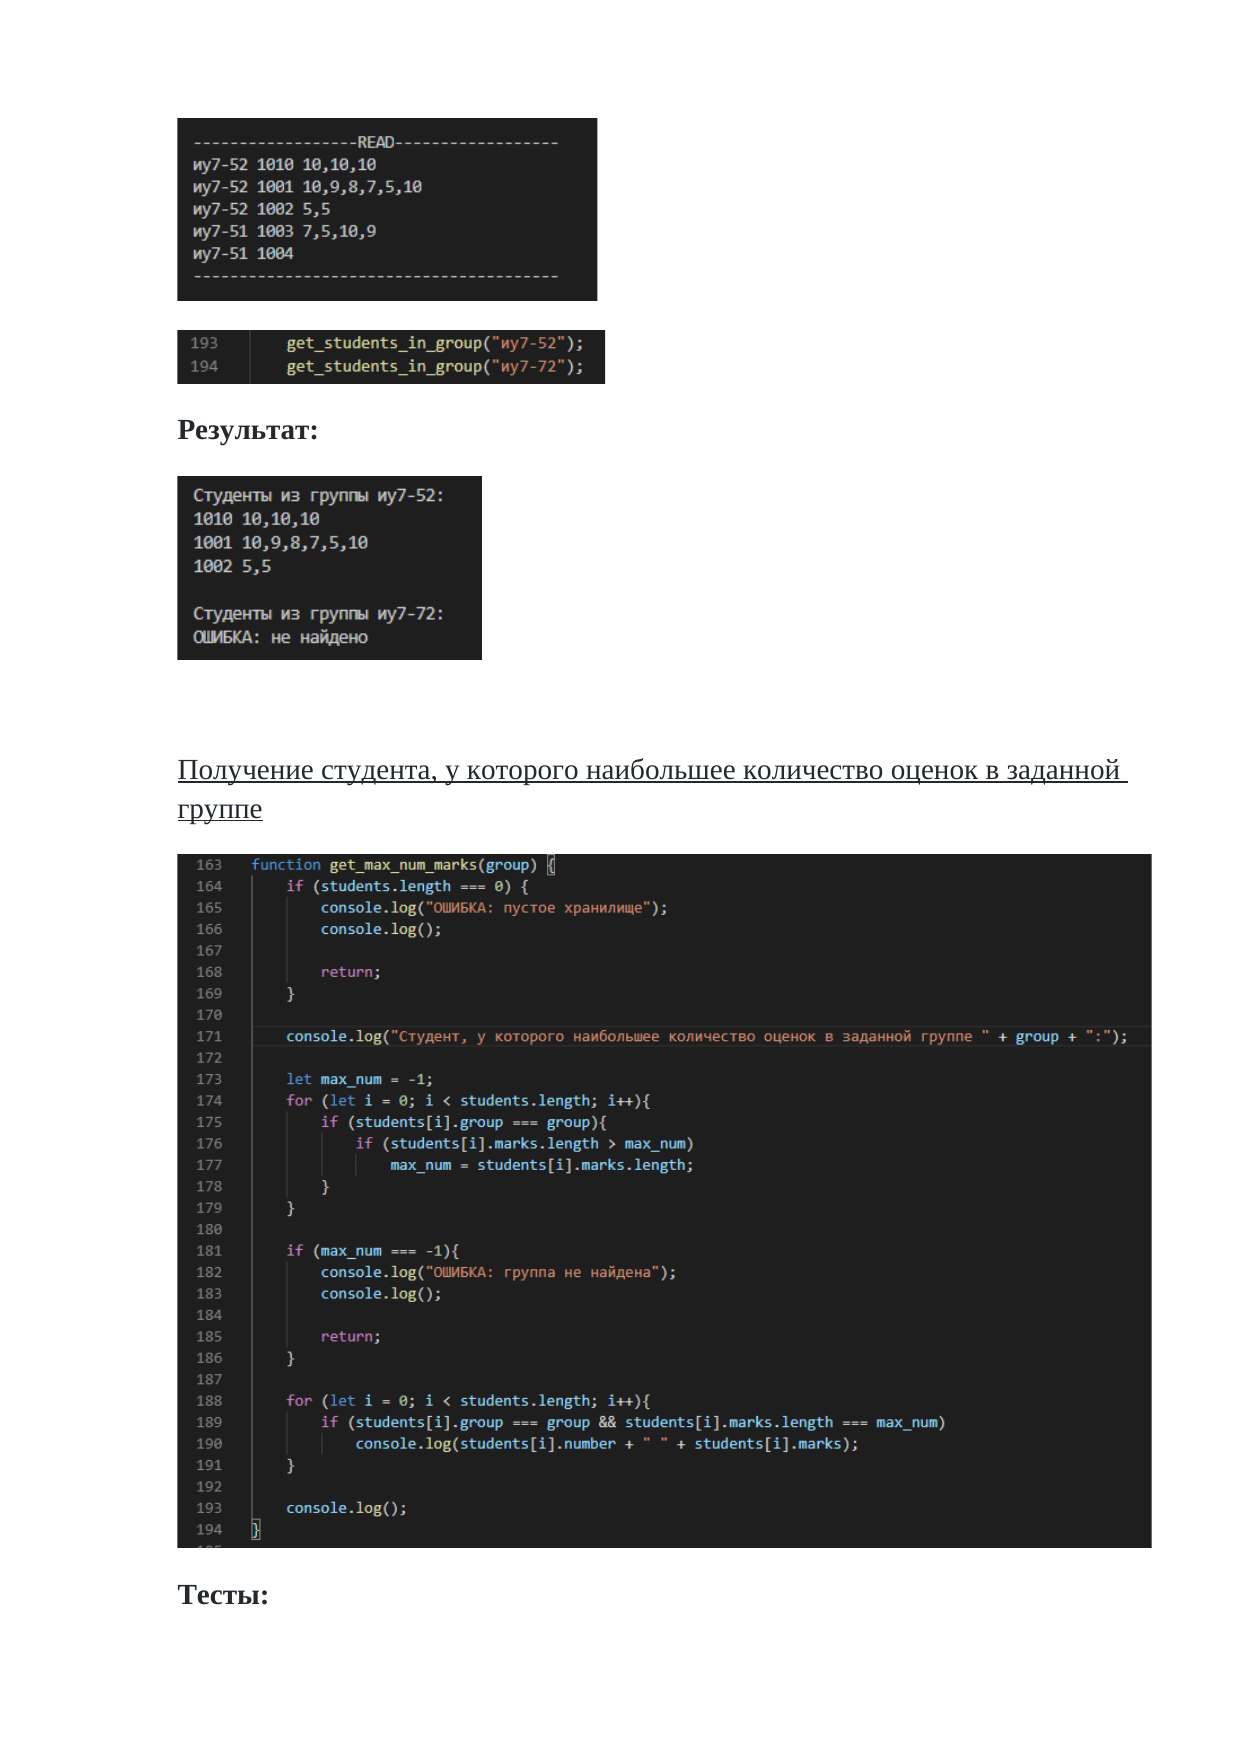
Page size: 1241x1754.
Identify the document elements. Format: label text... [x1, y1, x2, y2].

picture [177, 476, 482, 660]
text Результат: [177, 412, 1152, 446]
text Получение студента, у которого наибольшее количество оценок в заданной группе [177, 752, 1152, 824]
picture [177, 118, 598, 301]
picture [177, 854, 1152, 1548]
text Тесты: [177, 1577, 1152, 1611]
picture [177, 330, 606, 384]
